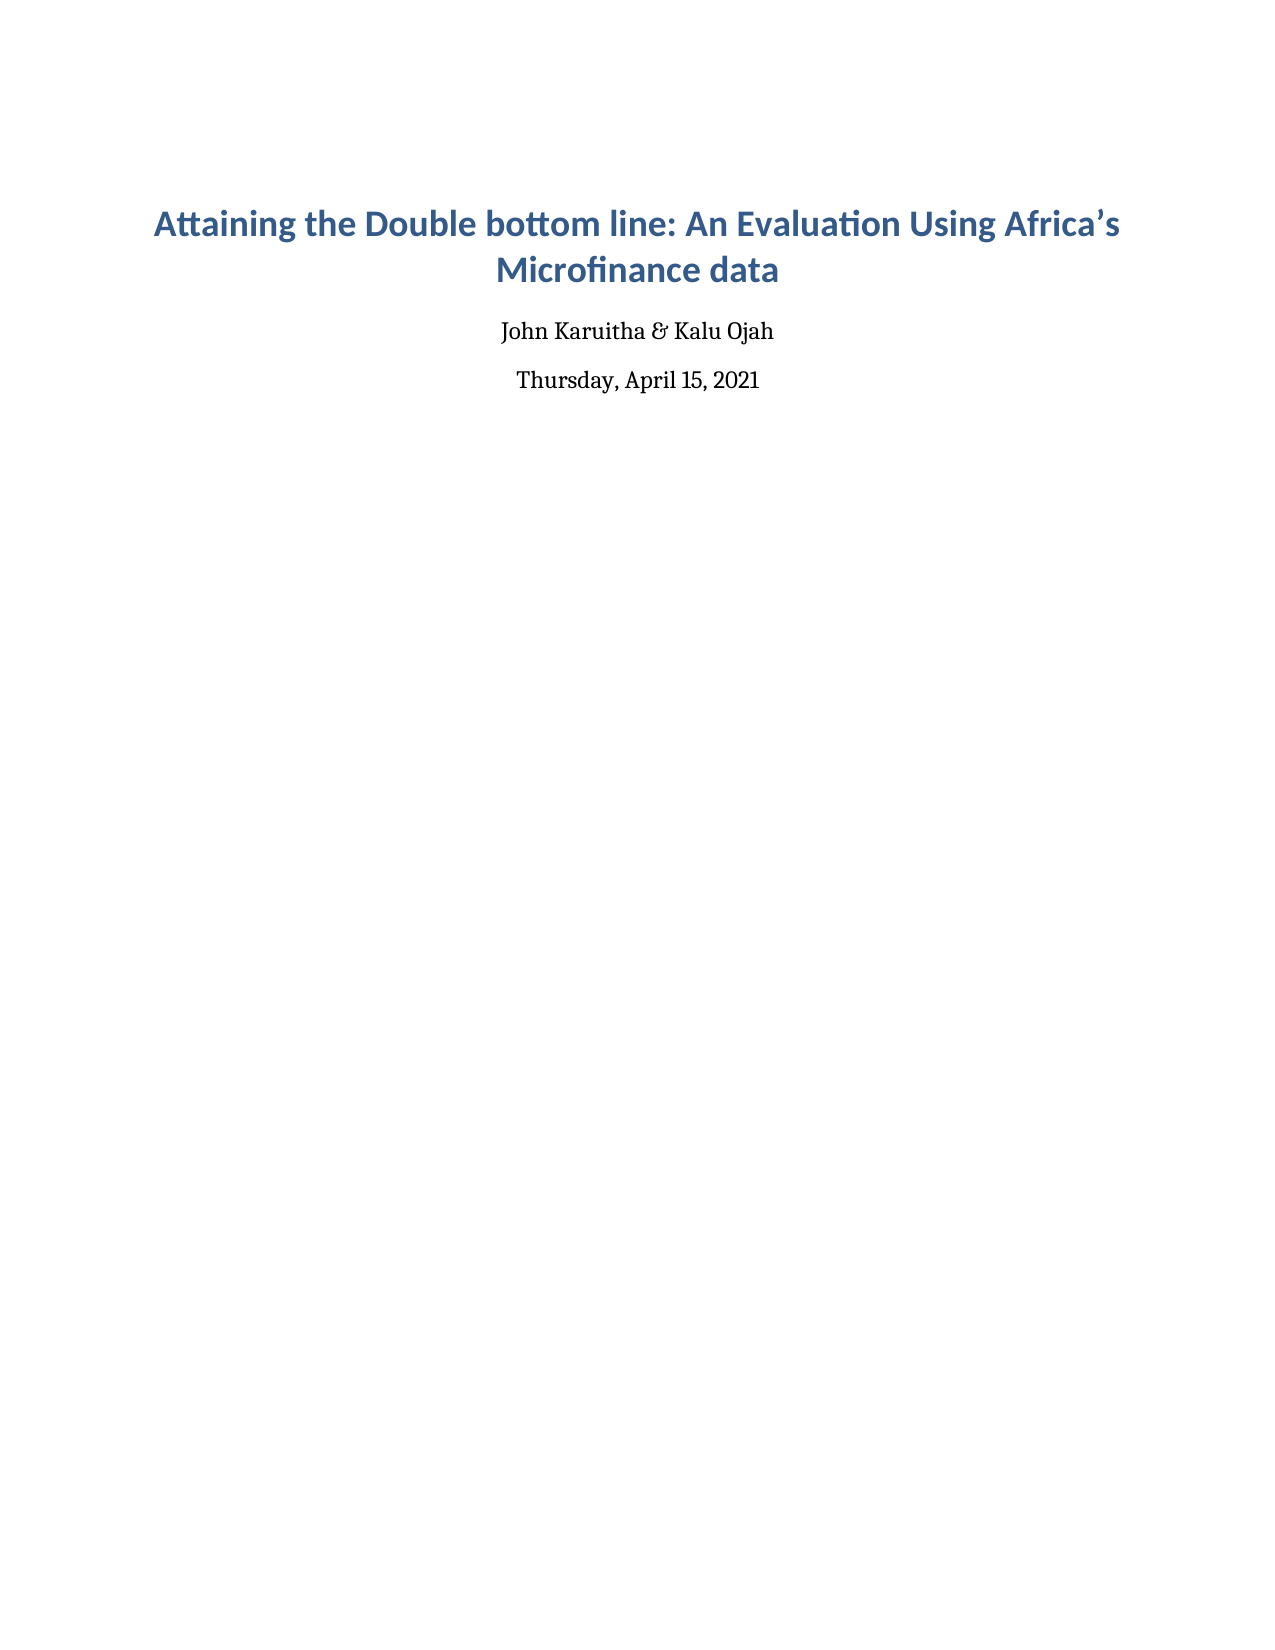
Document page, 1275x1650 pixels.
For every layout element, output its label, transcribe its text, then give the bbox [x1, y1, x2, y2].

text Thursday, April 15, 2021 [150, 366, 1125, 395]
text John Karuitha & Kalu Ojah [150, 317, 1125, 345]
title Attaining the Double bottom line: An Evaluation Using Africa’s Microfinance data [150, 200, 1125, 292]
